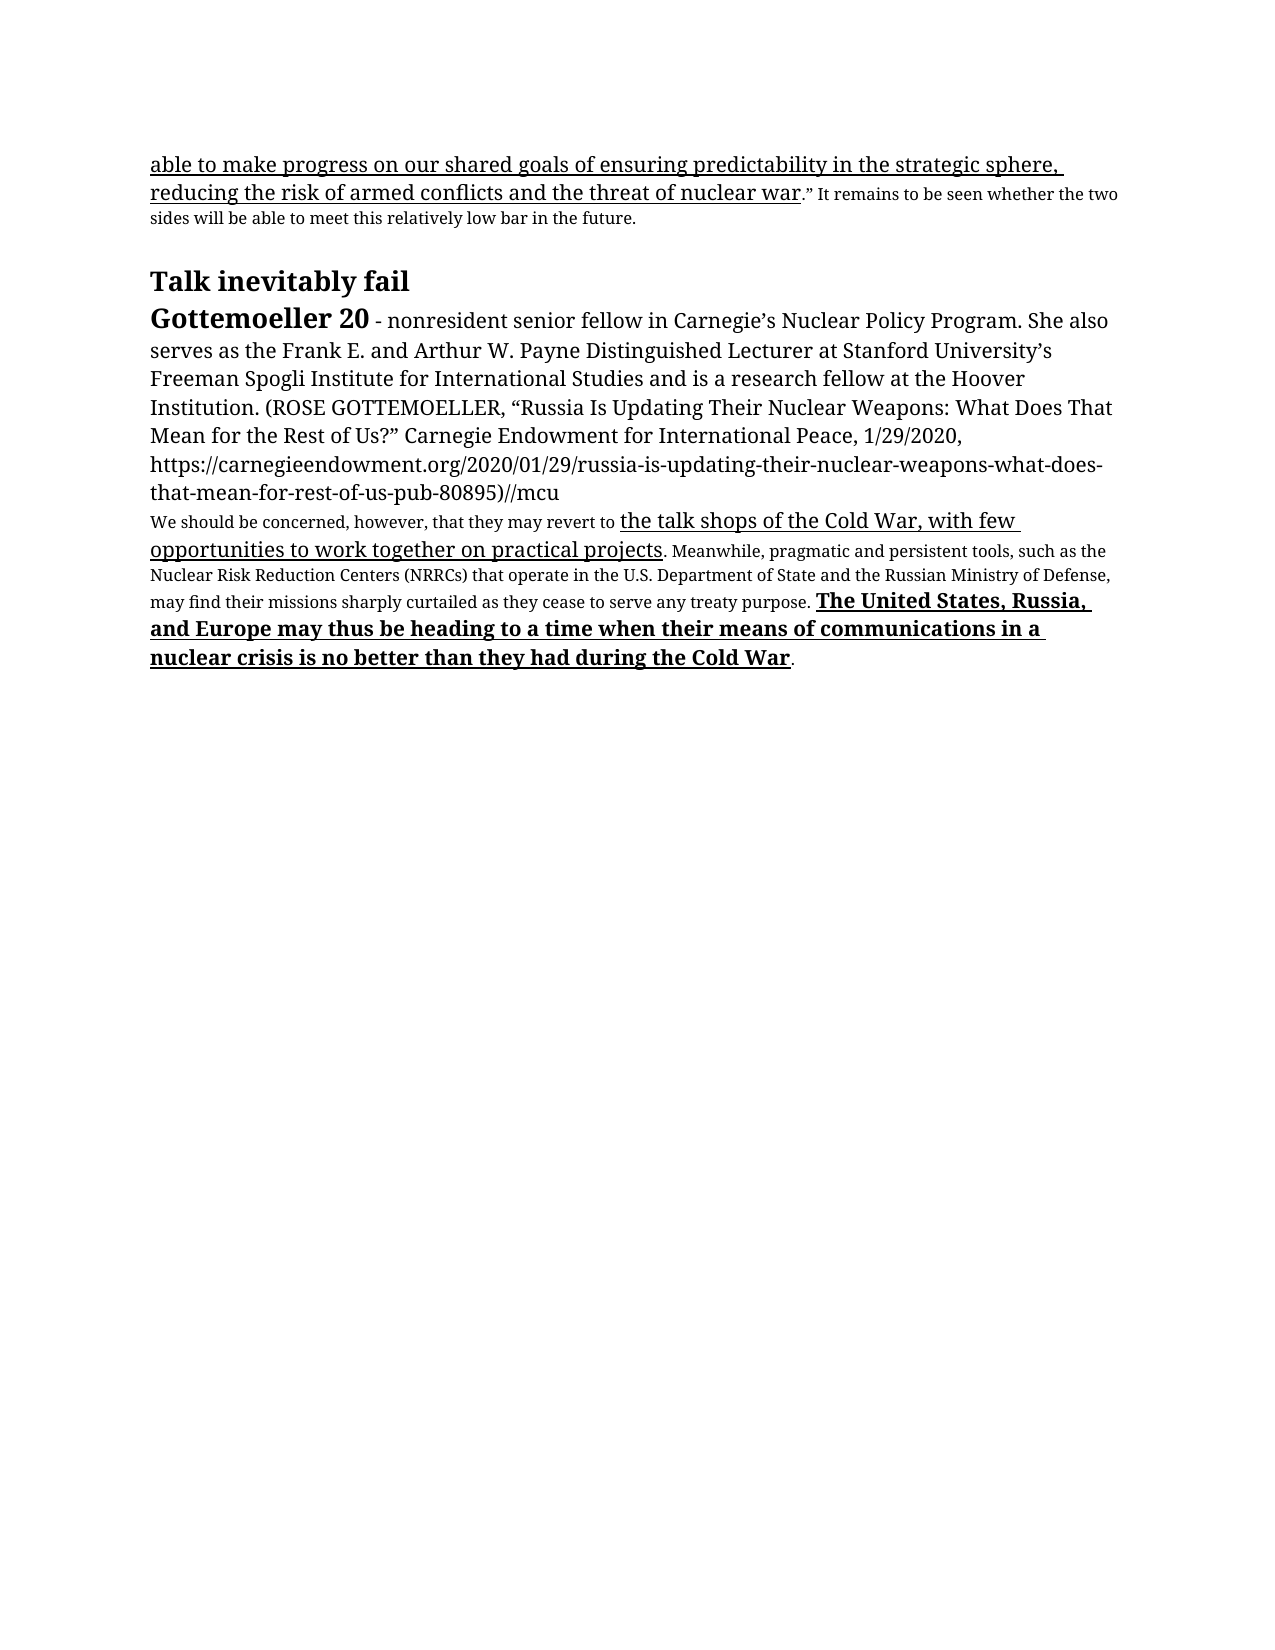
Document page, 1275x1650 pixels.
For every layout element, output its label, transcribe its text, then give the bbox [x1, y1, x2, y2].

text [150, 150, 1125, 229]
text We should be concerned, however, that they may revert to the talk shops of the Cold War, with few opportunities to work together on practical projects. Meanwhile, pragmatic and persistent tools, such as the Nuclear Risk Reduction Centers (NRRCs) that operate in the U.S. Department of State and the Russian Ministry of Defense, may find their missions sharply curtailed as they cease to serve any treaty purpose. The United States, Russia, and Europe may thus be heading to a time when their means of communications in a nuclear crisis is no better than they had during the Cold War. [150, 507, 1125, 671]
text Gottemoeller 20 - nonresident senior fellow in Carnegie’s Nuclear Policy Program. She also serves as the Frank E. and Arthur W. Payne Distinguished Lecturer at Stanford University’s Freeman Spogli Institute for International Studies and is a research fellow at the Hoover Institution. (ROSE GOTTEMOELLER, “Russia Is Updating Their Nuclear Weapons: What Does That Mean for the Rest of Us?” Carnegie Endowment for International Peace, 1/29/2020, https://carnegieendowment.org/2020/01/29/russia-is-updating-their-nuclear-weapons-what-does-that-mean-for-rest-of-us-pub-80895)//mcu [150, 299, 1125, 507]
text Talk inevitably fail [150, 262, 1125, 299]
